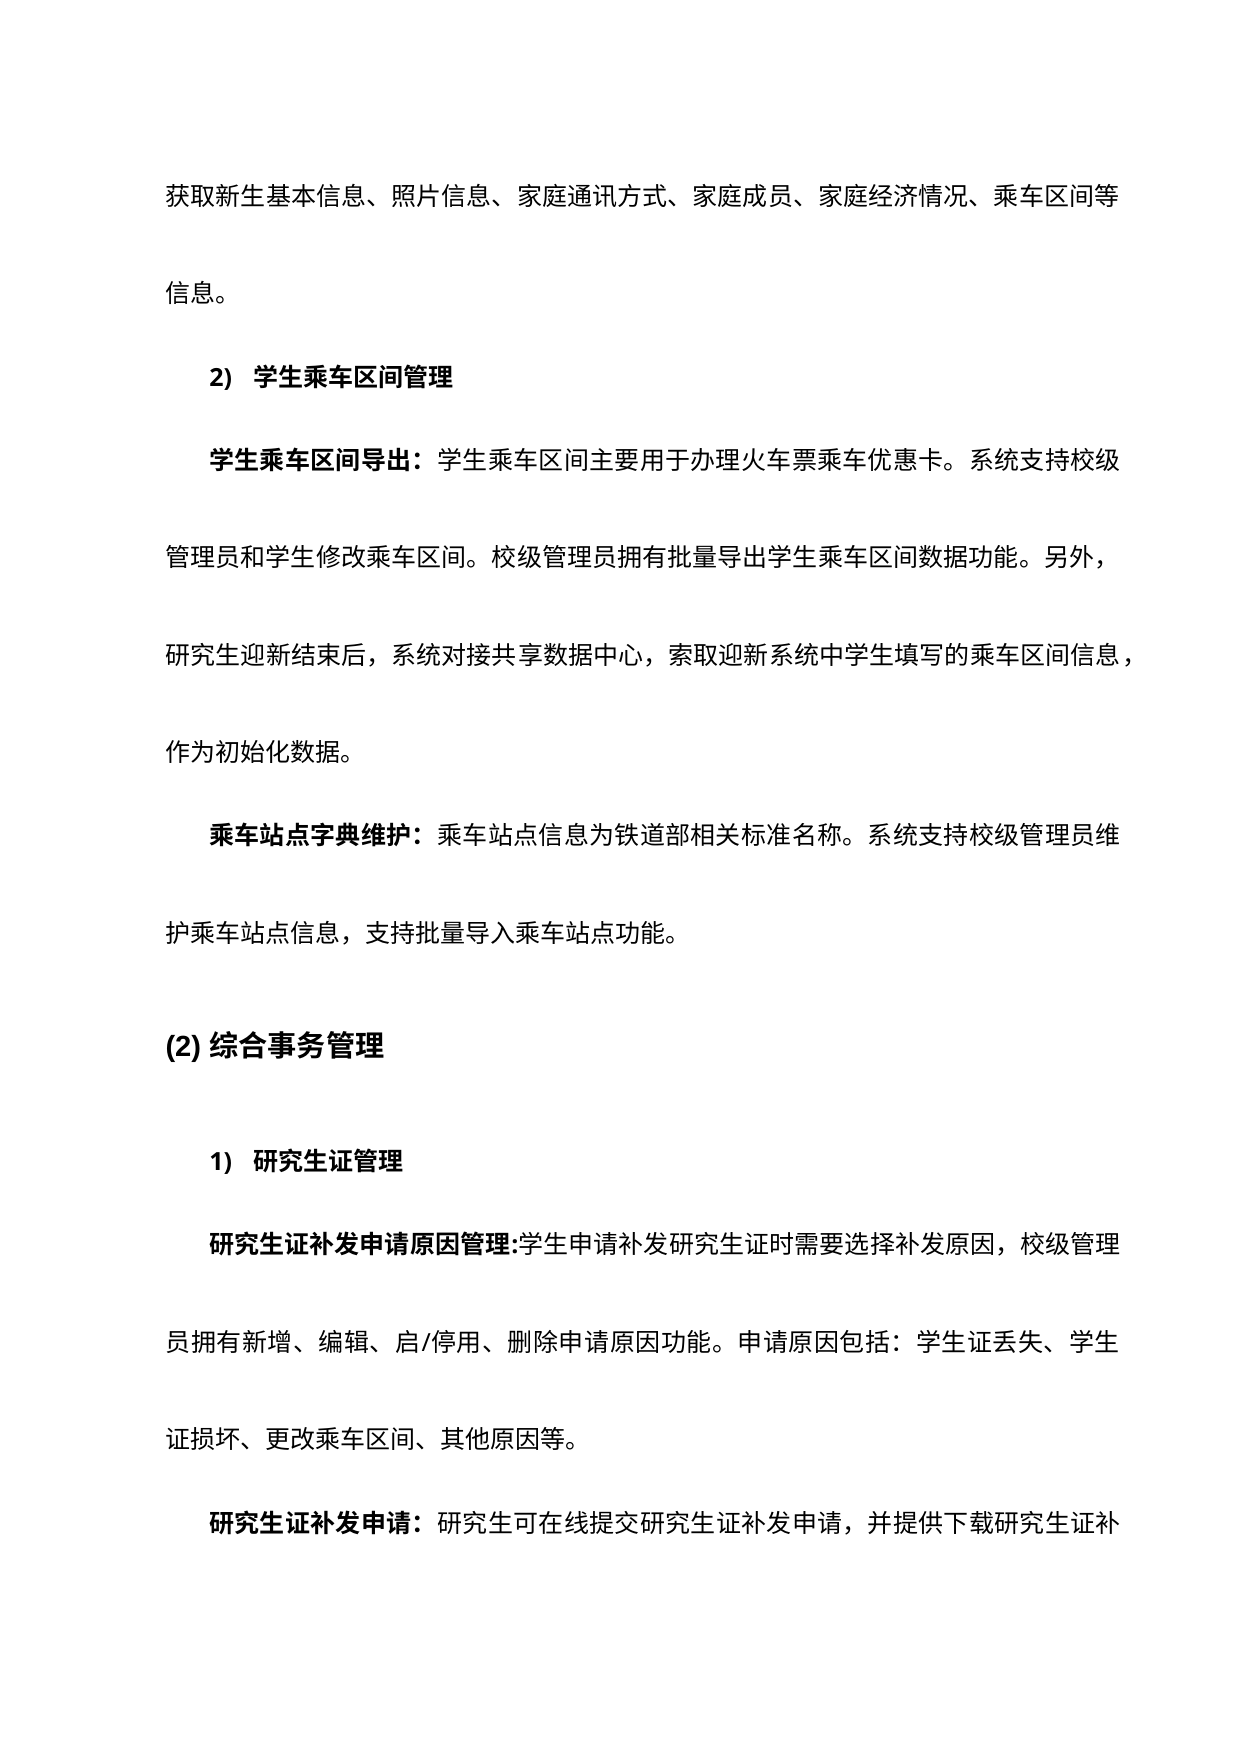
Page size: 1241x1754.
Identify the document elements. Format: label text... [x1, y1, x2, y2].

list 学生乘车区间管理 [209, 343, 1122, 408]
text 研究生证补发申请原因管理:学生申请补发研究生证时需要选择补发原因，校级管理员拥有新增、编辑、启/停用、删除申请原因功能。申请原因包括：学生证丢失、学生证损坏、更改乘车区间、其他原因等。 [165, 1211, 1122, 1471]
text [165, 162, 1122, 324]
text 乘车站点字典维护：乘车站点信息为铁道部相关标准名称。系统支持校级管理员维护乘车站点信息，支持批量导入乘车站点功能。 [165, 801, 1122, 964]
text 学生乘车区间导出：学生乘车区间主要用于办理火车票乘车优惠卡。系统支持校级管理员和学生修改乘车区间。校级管理员拥有批量导出学生乘车区间数据功能。另外，研究生迎新结束后，系统对接共享数据中心，索取迎新系统中学生填写的乘车区间信息，作为初始化数据。 [165, 426, 1122, 783]
list 研究生证管理 [209, 1127, 1122, 1192]
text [165, 1489, 1122, 1554]
subtitle 综合事务管理 [165, 1011, 1122, 1076]
